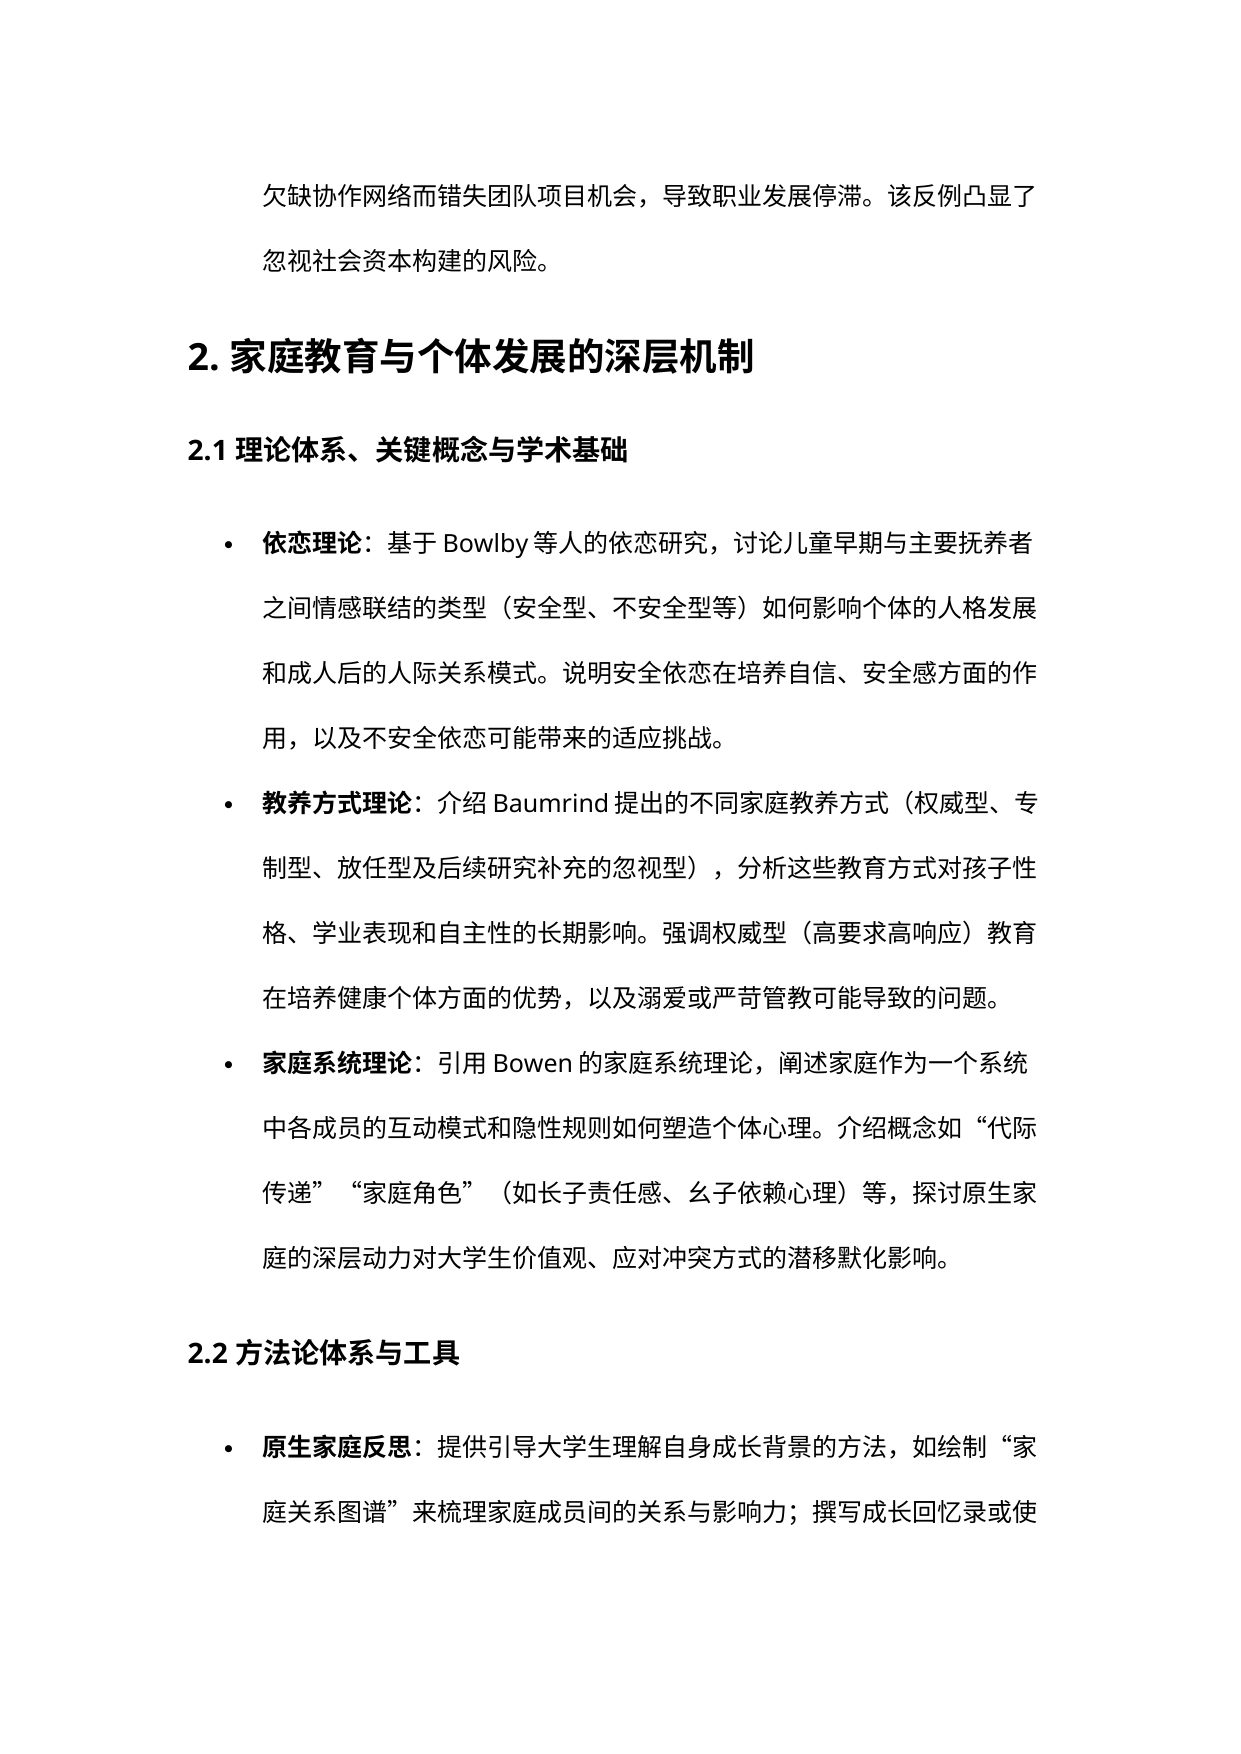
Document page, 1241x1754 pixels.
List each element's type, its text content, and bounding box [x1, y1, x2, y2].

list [225, 162, 1053, 292]
text 2.2 方法论体系与工具 [187, 1319, 1053, 1384]
list 家庭系统理论：引用Bowen的家庭系统理论，阐述家庭作为一个系统中各成员的互动模式和隐性规则如何塑造个体心理。介绍概念如“代际传递”“家庭角色”（如长子责任感、幺子依赖心理）等，探讨原生家庭的深层动力对大学生价值观、应对冲突方式的潜移默化影响。 [225, 1029, 1053, 1289]
list 教养方式理论：介绍Baumrind提出的不同家庭教养方式（权威型、专制型、放任型及后续研究补充的忽视型），分析这些教育方式对孩子性格、学业表现和自主性的长期影响。强调权威型（高要求高响应）教育在培养健康个体方面的优势，以及溺爱或严苛管教可能导致的问题。 [225, 769, 1053, 1029]
text 2. 家庭教育与个体发展的深层机制 [187, 321, 1053, 386]
text 2.1 理论体系、关键概念与学术基础 [187, 415, 1053, 480]
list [225, 1413, 1053, 1543]
list 依恋理论：基于Bowlby等人的依恋研究，讨论儿童早期与主要抚养者之间情感联结的类型（安全型、不安全型等）如何影响个体的人格发展和成人后的人际关系模式。说明安全依恋在培养自信、安全感方面的作用，以及不安全依恋可能带来的适应挑战。 [225, 509, 1053, 769]
